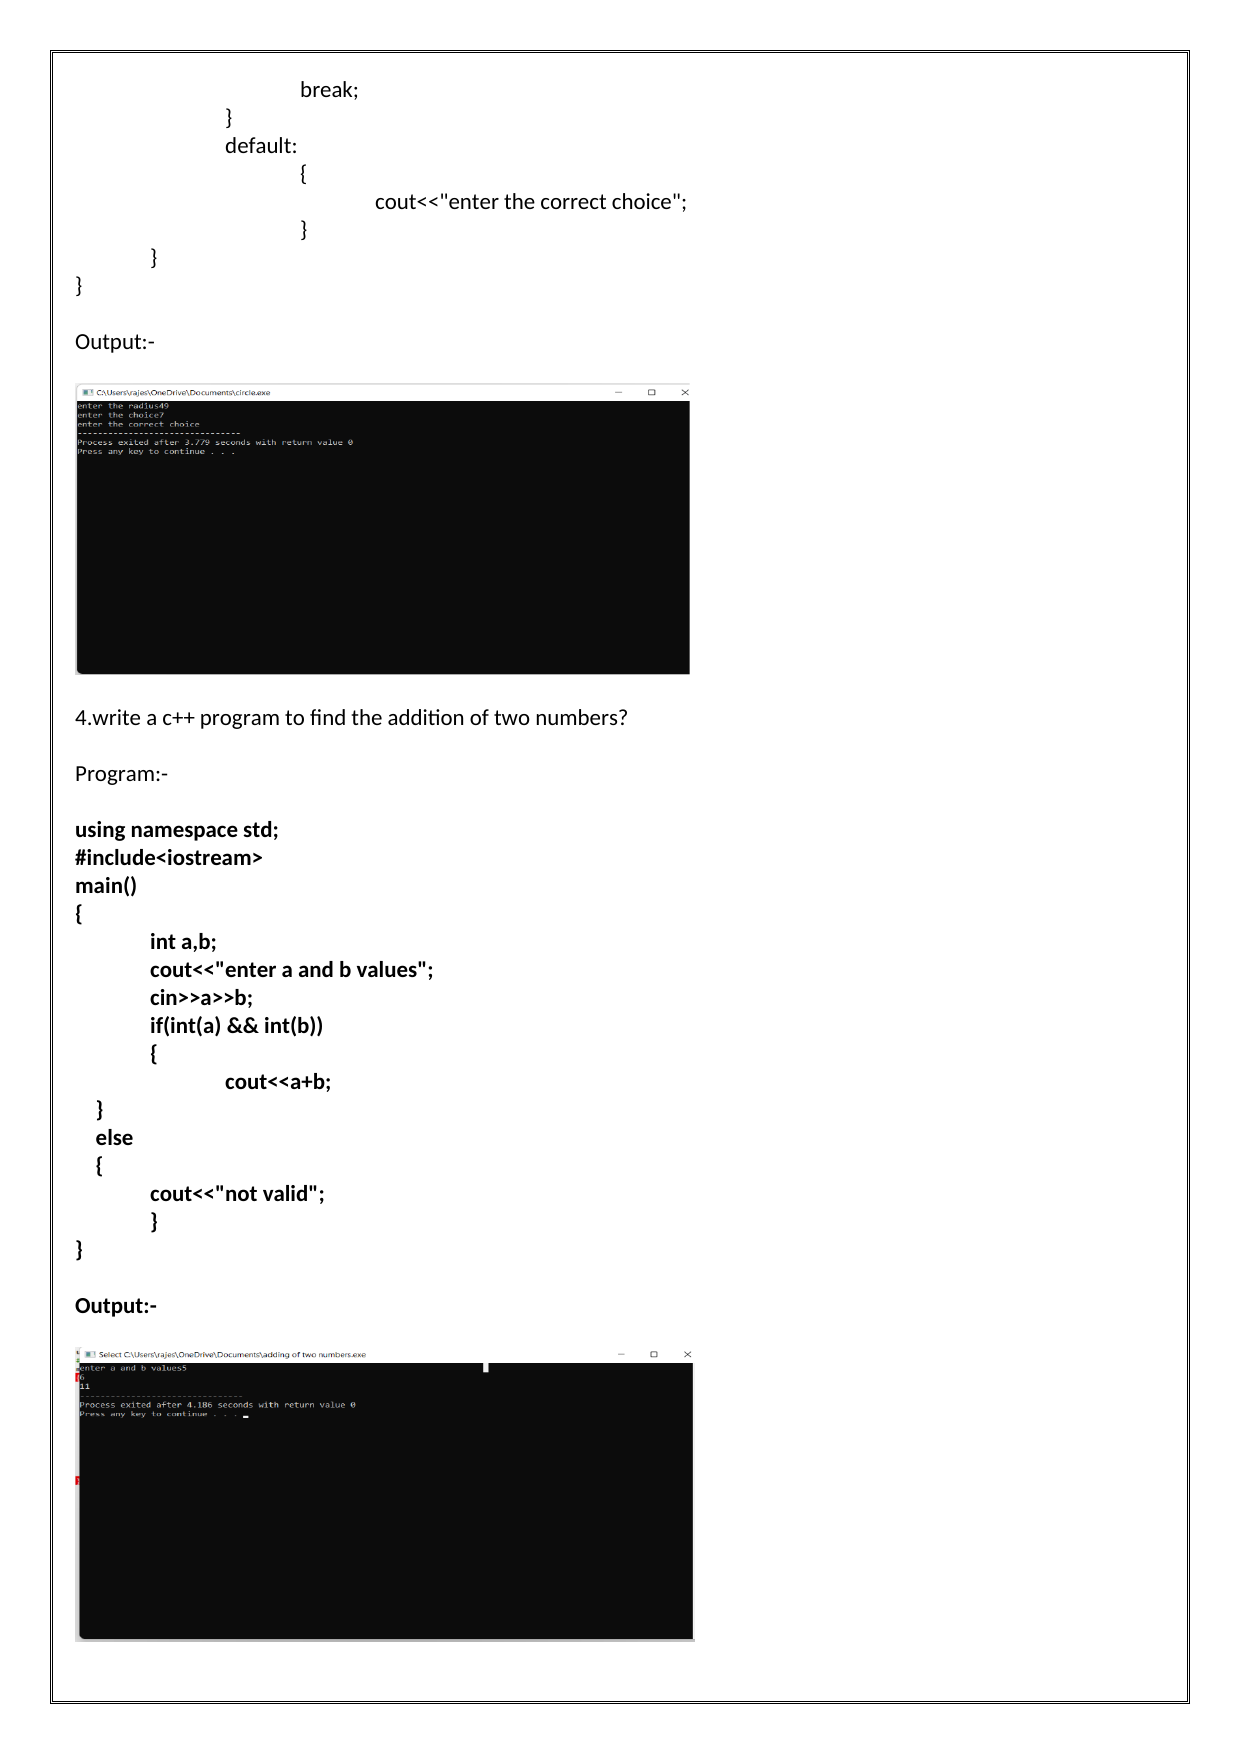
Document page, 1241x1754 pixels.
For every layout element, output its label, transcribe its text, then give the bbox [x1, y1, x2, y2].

text } [75, 1235, 1165, 1263]
text cout<<"not valid"; [75, 1179, 1165, 1207]
text else [75, 1123, 1165, 1151]
picture [75, 383, 690, 675]
text { [75, 159, 1165, 187]
text cout<<"enter the correct choice"; [75, 187, 1165, 215]
text { [75, 1039, 1165, 1067]
text 4.write a c++ program to find the addition of two numbers? [75, 703, 1165, 731]
text } [75, 1095, 1165, 1123]
text cin>>a>>b; [75, 983, 1165, 1011]
text #include<iostream> [75, 843, 1165, 871]
text Program:- [75, 759, 1165, 787]
picture [75, 1347, 695, 1642]
text main() [75, 871, 1165, 899]
text default: [75, 131, 1165, 159]
text { [75, 899, 1165, 927]
text } [75, 215, 1165, 243]
text } [75, 271, 1165, 299]
text using namespace std; [75, 815, 1165, 843]
text { [75, 1151, 1165, 1179]
text break; [75, 75, 1165, 103]
text cout<<"enter a and b values"; [75, 955, 1165, 983]
text } [75, 103, 1165, 131]
text } [75, 243, 1165, 271]
text Output:- [75, 1291, 1165, 1319]
text int a,b; [75, 927, 1165, 955]
text if(int(a) && int(b)) [75, 1011, 1165, 1039]
text cout<<a+b; [75, 1067, 1165, 1095]
text } [75, 1207, 1165, 1235]
text Output:- [75, 327, 1165, 355]
